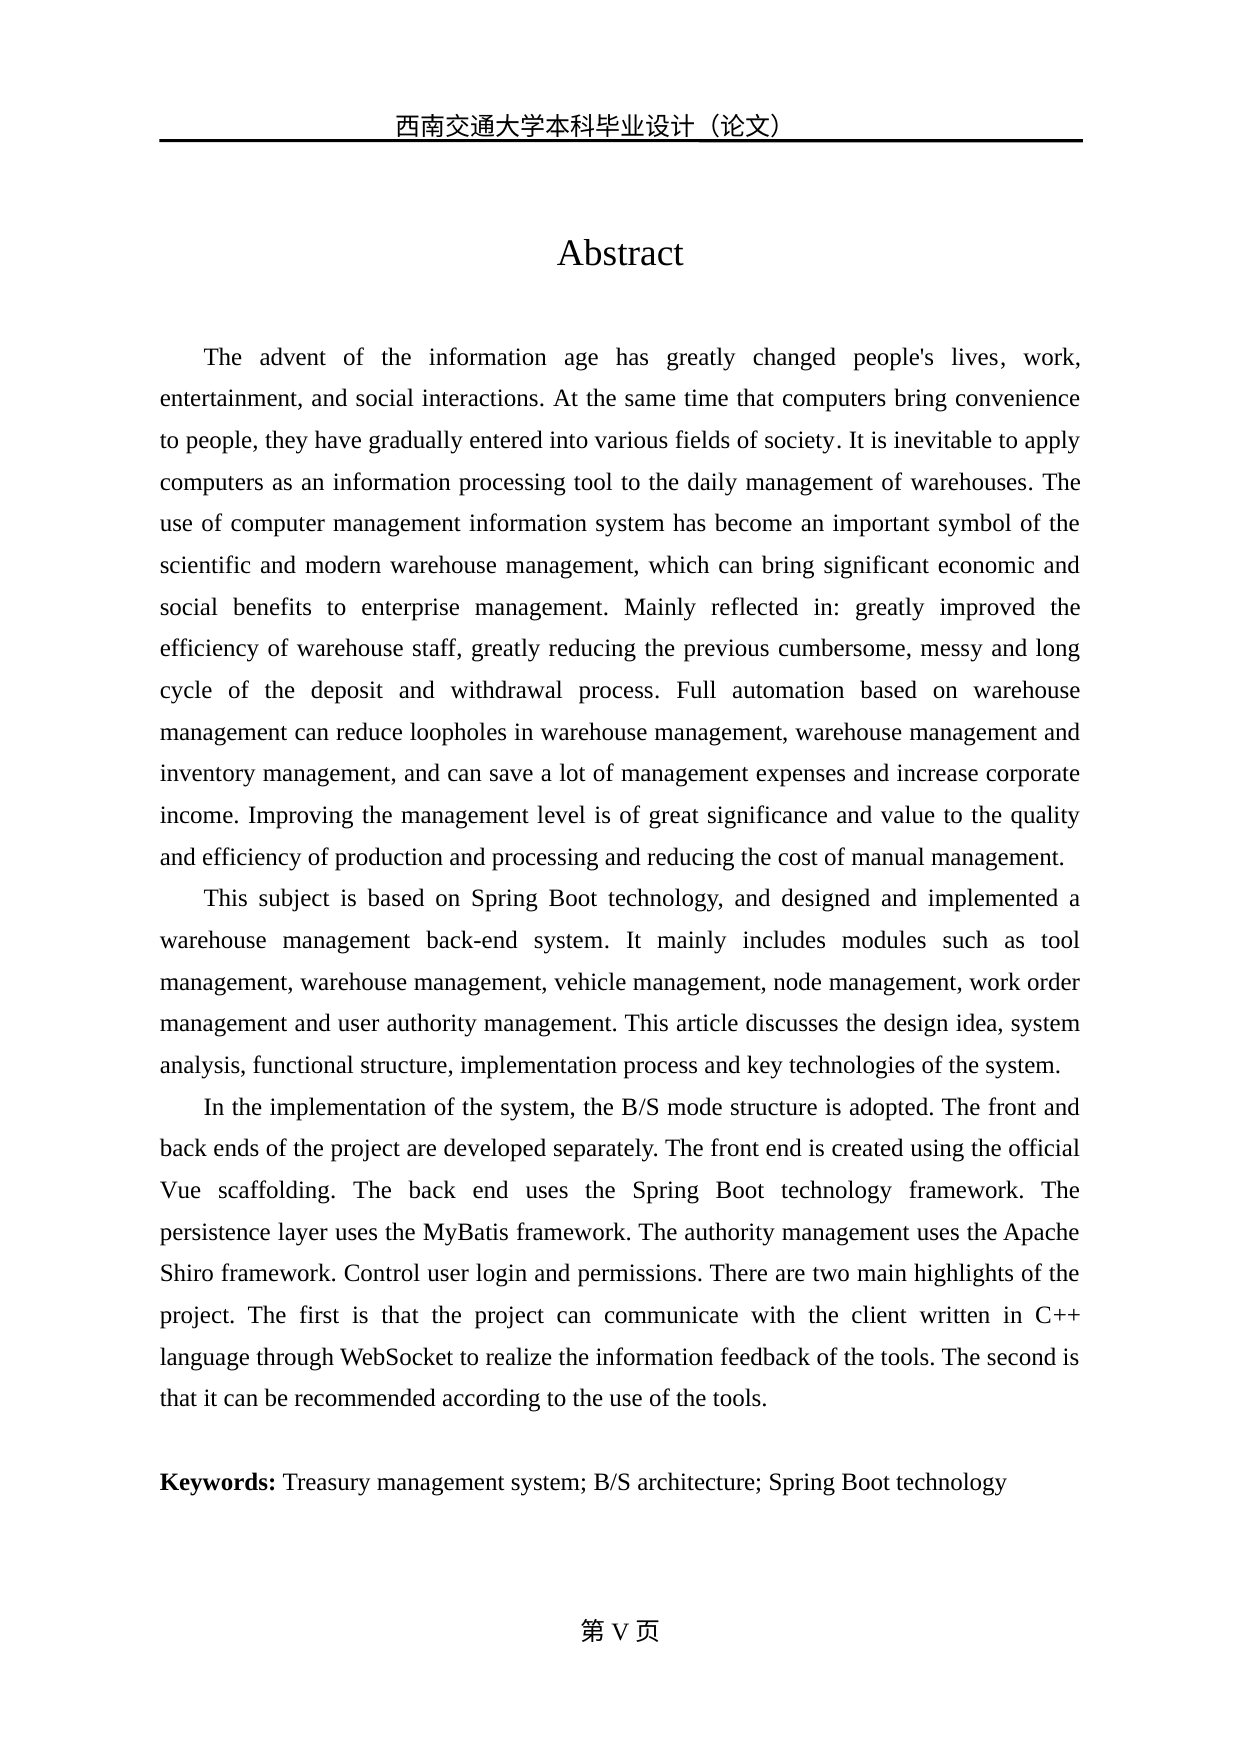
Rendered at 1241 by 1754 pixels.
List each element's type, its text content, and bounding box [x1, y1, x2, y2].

text The advent of the information age has greatly changed people's lives, work, entertainment, and social interactions. At the same time that computers bring convenience to people, they have gradually entered into various fields of society. It is inevitable to apply computers as an information processing tool to the daily management of warehouses. The use of computer management information system has become an important symbol of the scientific and modern warehouse management, which can bring significant economic and social benefits to enterprise management. Mainly reflected in: greatly improved the efficiency of warehouse staff, greatly reducing the previous cumbersome, messy and long cycle of the deposit and withdrawal process. Full automation based on warehouse management can reduce loopholes in warehouse management, warehouse management and inventory management, and can save a lot of management expenses and increase corporate income. Improving the management level is of great significance and value to the quality and efficiency of production and processing and reducing the cost of manual management. [159, 335, 1081, 877]
text This subject is based on Spring Boot technology, and designed and implemented a warehouse management back-end system. It mainly includes modules such as tool management, warehouse management, vehicle management, node management, work order management and user authority management. This article discusses the design idea, system analysis, functional structure, implementation process and key technologies of the system. [159, 877, 1081, 1085]
text Keywords: Treasury management system; B/S architecture; Spring Boot technology [159, 1460, 1081, 1502]
text Abstract [159, 210, 1081, 294]
text In the implementation of the system, the B/S mode structure is adopted. The front and back ends of the project are developed separately. The front end is created using the official Vue scaffolding. The back end uses the Spring Boot technology framework. The persistence layer uses the MyBatis framework. The authority management uses the Apache Shiro framework. Control user login and permissions. There are two main highlights of the project. The first is that the project can communicate with the client written in C++ language through WebSocket to realize the information feedback of the tools. The second is that it can be recommended according to the use of the tools. [159, 1085, 1081, 1419]
